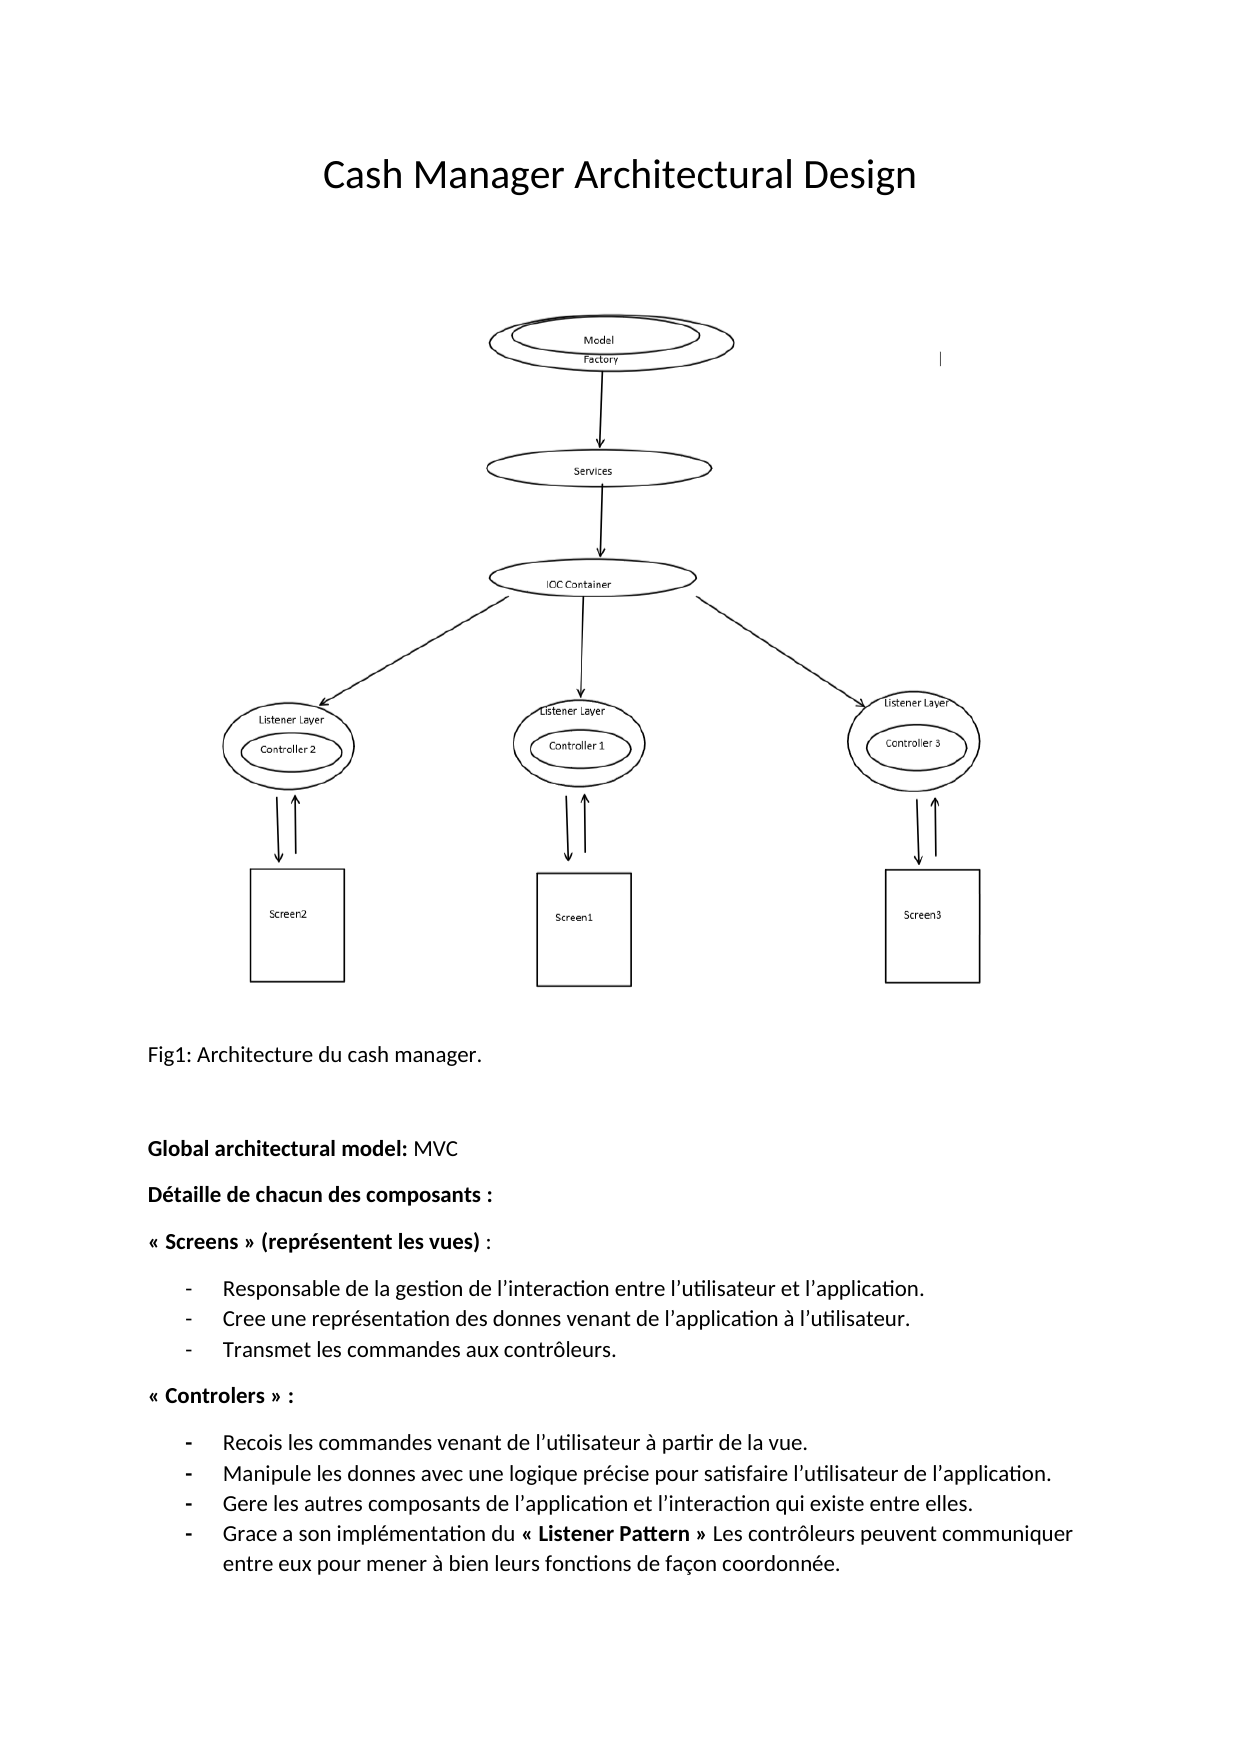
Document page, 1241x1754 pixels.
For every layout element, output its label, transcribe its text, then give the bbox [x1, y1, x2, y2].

text Fig1: Architecture du cash manager. [148, 1040, 1093, 1068]
list Manipule les donnes avec une logique précise pour satisfaire l’utilisateur de l’application. [185, 1459, 1093, 1487]
list Cree une représentation des donnes venant de l’application à l’utilisateur. [185, 1304, 1093, 1332]
list Recois les commandes venant de l’utilisateur à partir de la vue. [185, 1428, 1093, 1456]
list Gere les autres composants de l’application et l’interaction qui existe entre elles. [185, 1489, 1093, 1517]
text « Screens » (représentent les vues) : [148, 1227, 1093, 1255]
list Responsable de la gestion de l’interaction entre l’utilisateur et l’application. [185, 1274, 1093, 1302]
text Global architectural model: MVC [148, 1134, 1093, 1162]
text Détaille de chacun des composants : [148, 1181, 1093, 1208]
list Grace a son implémentation du « Listener Pattern » Les contrôleurs peuvent communiquer entre eux pour mener à bien leurs fonctions de façon coordonnée. [185, 1519, 1093, 1577]
text « Controlers » : [148, 1382, 1093, 1409]
text Cash Manager Architectural Design [148, 148, 1093, 198]
list Transmet les commandes aux contrôleurs. [185, 1335, 1093, 1363]
picture [147, 266, 1092, 1021]
